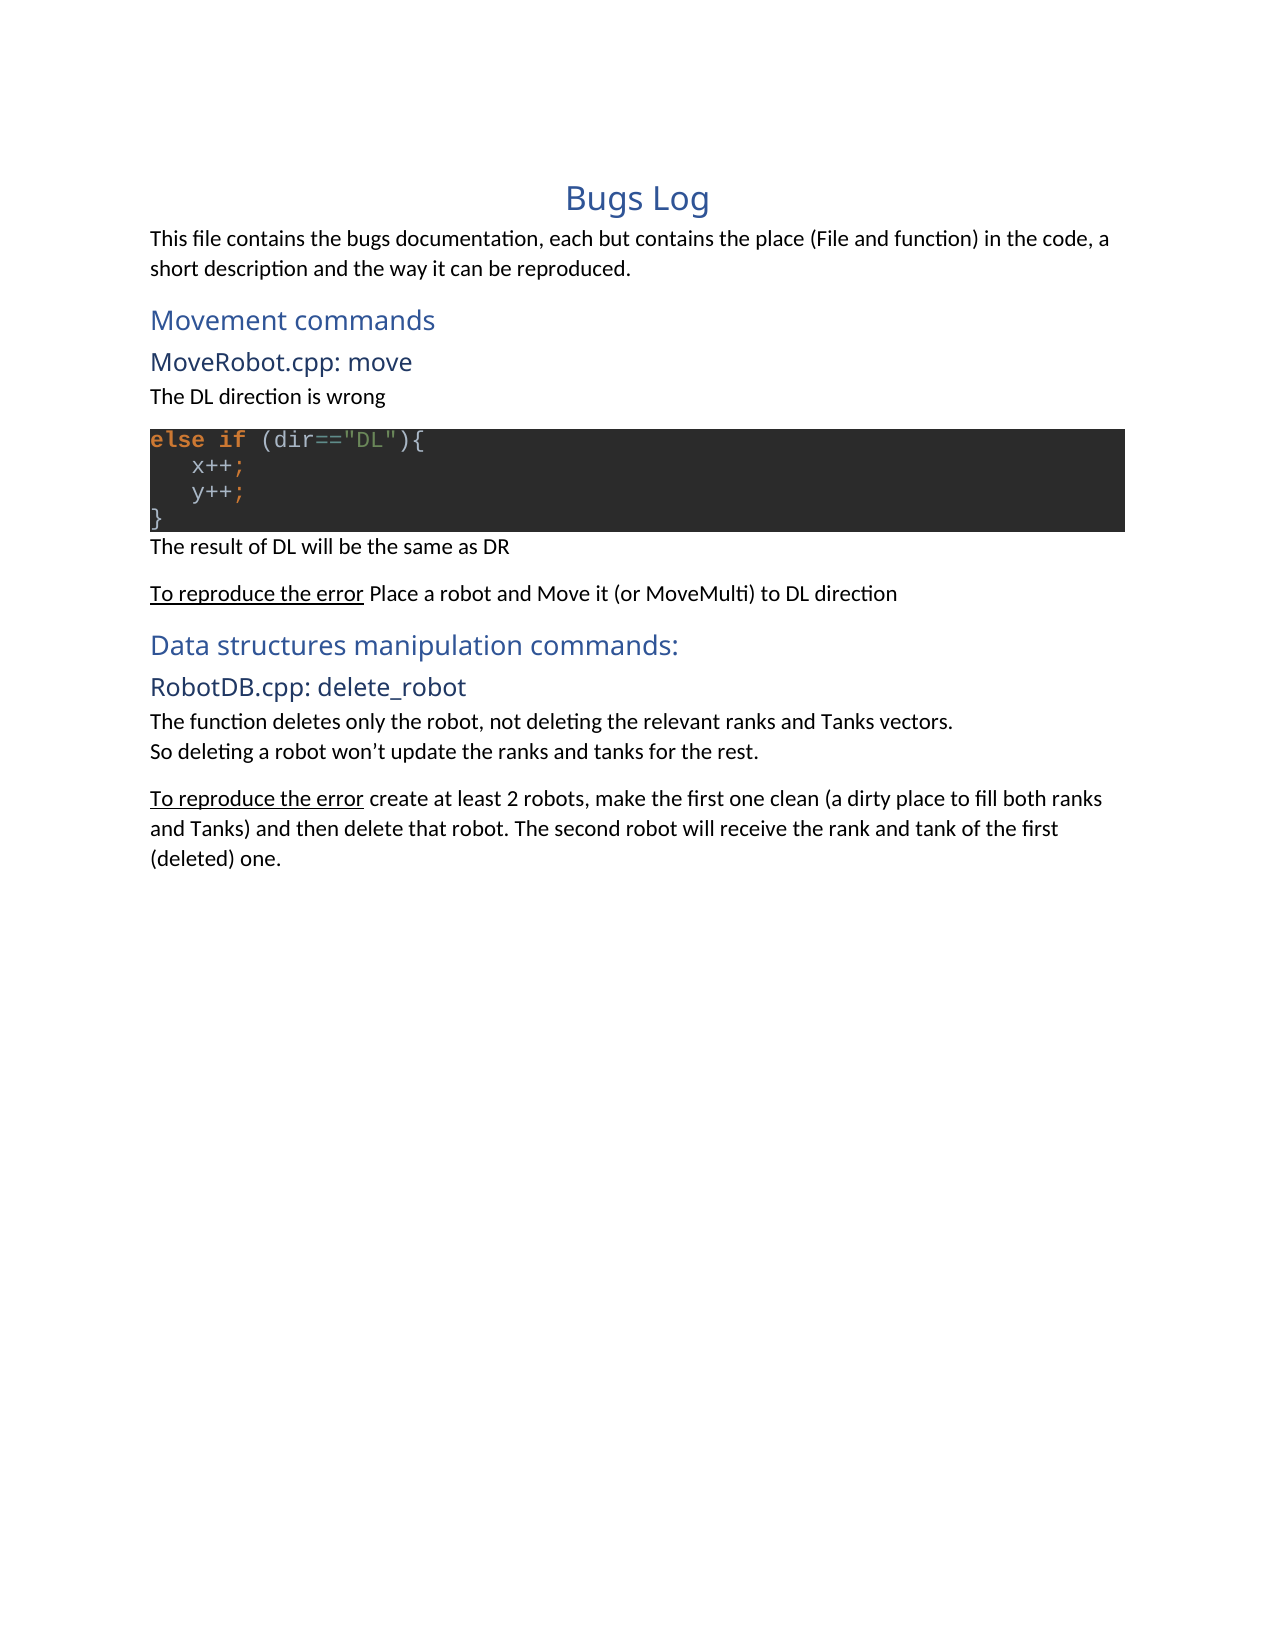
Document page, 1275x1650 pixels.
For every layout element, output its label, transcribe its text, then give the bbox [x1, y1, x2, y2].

text To reproduce the error create at least 2 robots, make the first one clean (a dirty place to fill both ranks and Tanks) and then delete that robot. The second robot will receive the rank and tank of the first (deleted) one. [150, 784, 1125, 872]
text To reproduce the error Place a robot and Move it (or MoveMulti) to DL direction [150, 579, 1125, 607]
subtitle RobotDB.cpp: delete_robot [150, 670, 1125, 704]
text This file contains the bugs documentation, each but contains the place (File and function) in the code, a short description and the way it can be reproduced. [150, 224, 1125, 282]
text The result of DL will be the same as DR [150, 532, 1125, 560]
subtitle MoveRobot.cpp: move [150, 345, 1125, 379]
subtitle Movement commands [150, 301, 1125, 338]
text The function deletes only the robot, not deleting the relevant ranks and Tanks vectors. So deleting a robot won’t update the ranks and tanks for the rest. [150, 707, 1125, 765]
text else if (dir=="DL"){ x++; y++; } [150, 429, 1125, 532]
text The DL direction is wrong [150, 382, 1125, 410]
subtitle Bugs Log [150, 175, 1125, 220]
subtitle Data structures manipulation commands: [150, 626, 1125, 663]
